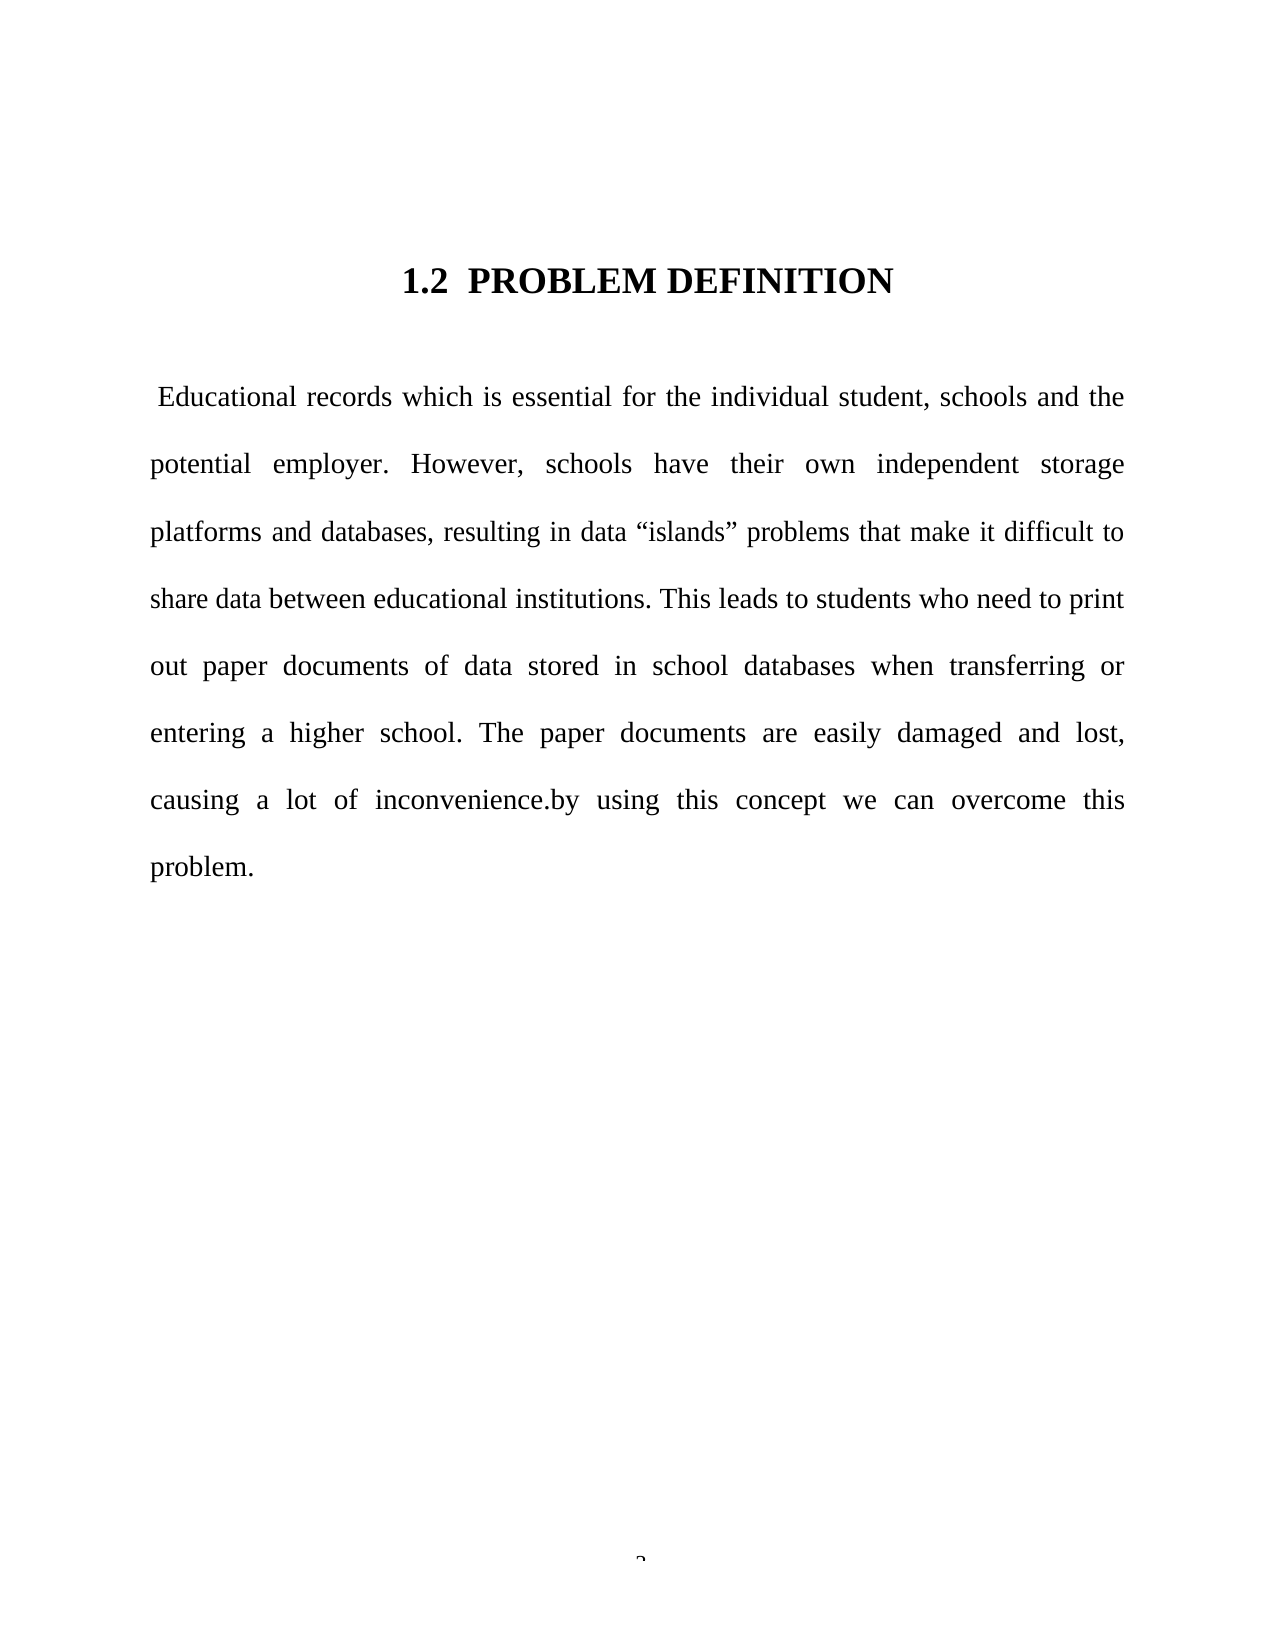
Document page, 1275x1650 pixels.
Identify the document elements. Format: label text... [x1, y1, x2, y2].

text Educational records which is essential for the individual student, schools and the potential employer. However, schools have their own independent storage platforms and databases, resulting in data “islands” problems that make it difficult to share data between educational institutions. This leads to students who need to print out paper documents of data stored in school databases when transferring or entering a higher school. The paper documents are easily damaged and lost, causing a lot of inconvenience.by using this concept we can overcome this problem. [150, 379, 1125, 883]
subtitle PROBLEM DEFINITION [401, 258, 1271, 301]
